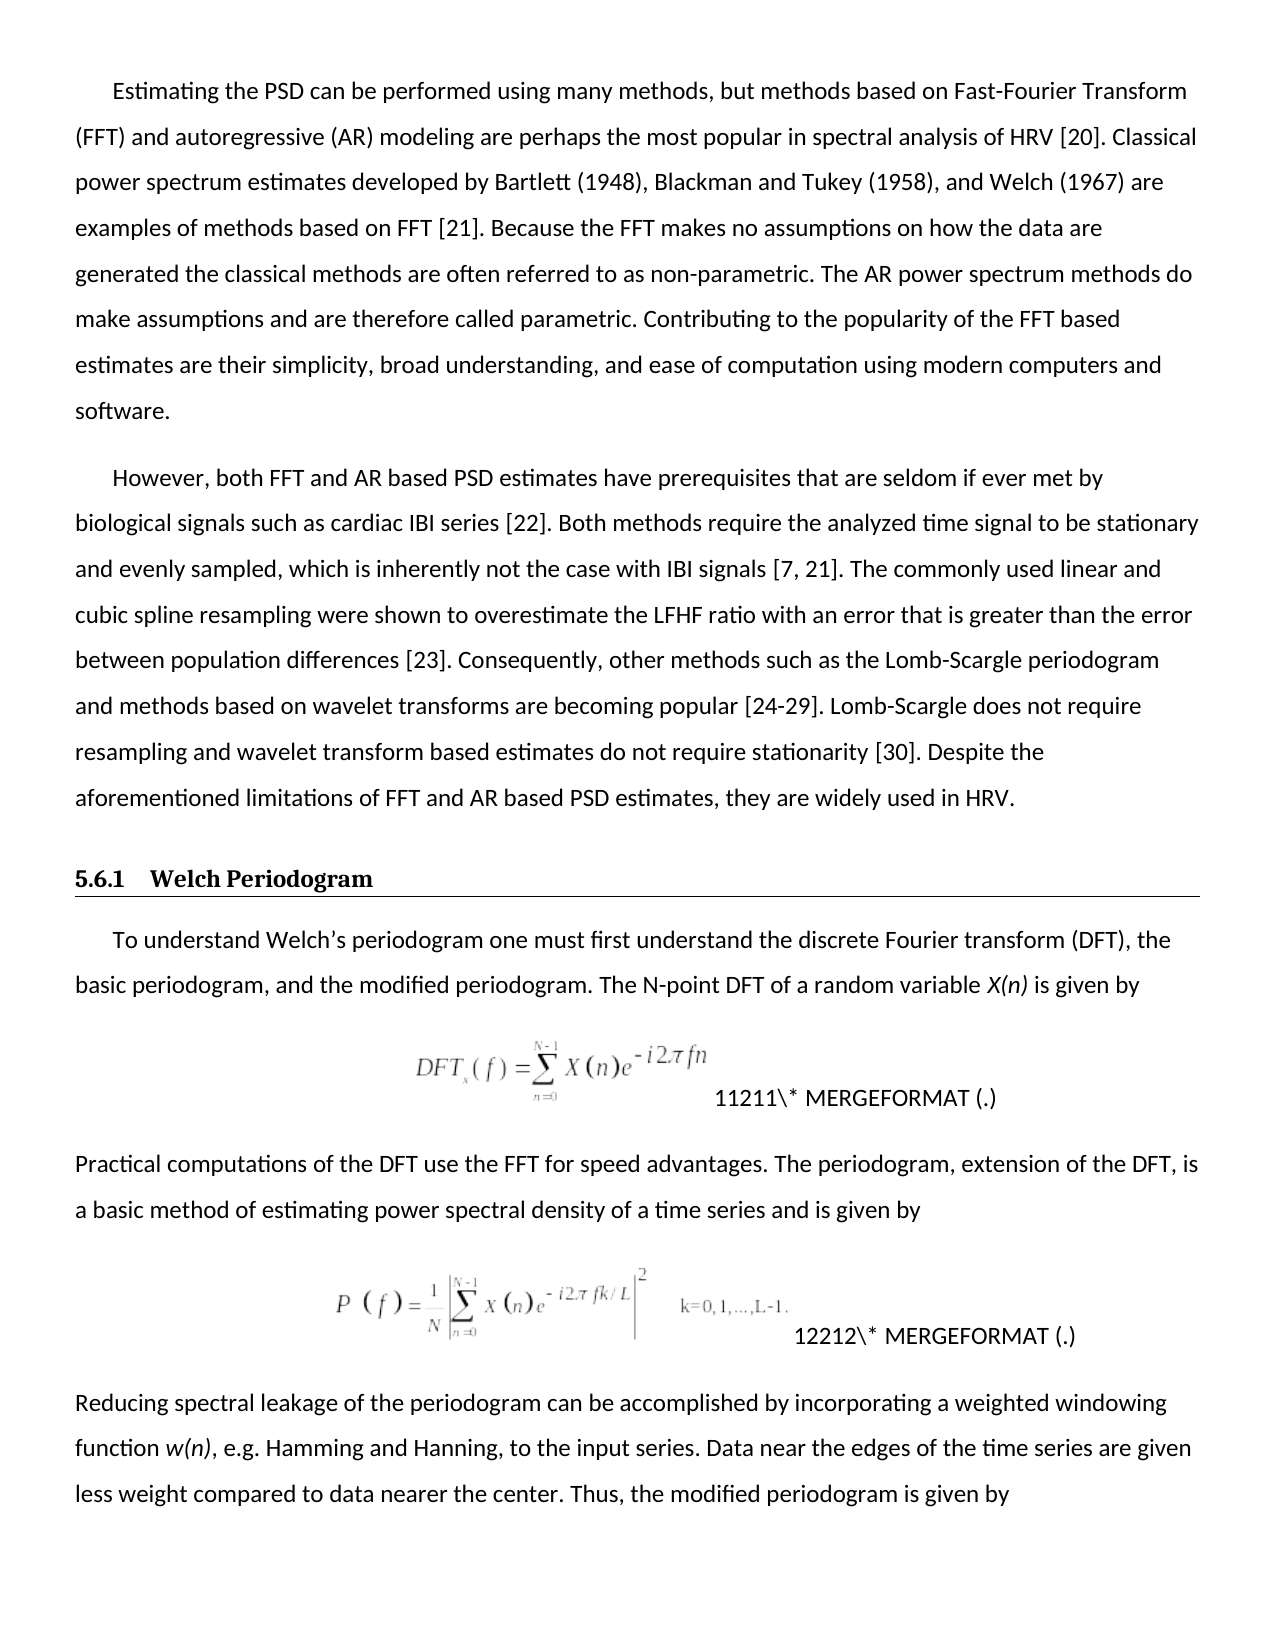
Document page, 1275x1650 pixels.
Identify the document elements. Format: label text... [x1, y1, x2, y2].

text Reducing spectral leakage of the periodogram can be accomplished by incorporating a weighted windowing function w(n), e.g. Hamming and Hanning, to the input series. Data near the edges of the time series are given less weight compared to data nearer the center. Thus, the modified periodogram is given by [75, 1387, 1200, 1509]
text To understand Welch’s periodogram one must first understand the discrete Fourier transform (DFT), the basic periodogram, and the modified periodogram. The N-point DFT of a random variable X(n) is given by [75, 924, 1200, 1000]
subtitle Welch Periodogram [75, 865, 1200, 896]
text Estimating the PSD can be performed using many methods, but methods based on Fast-Fourier Transform (FFT) and autoregressive (AR) modeling are perhaps the most popular in spectral analysis of HRV [20]. Classical power spectrum estimates developed by Bartlett (1948), Blackman and Tukey (1958), and Welch (1967) are examples of methods based on FFT [21]. Because the FFT makes no assumptions on how the data are generated the classical methods are often referred to as non-parametric. The AR power spectrum methods do make assumptions and are therefore called parametric. Contributing to the popularity of the FFT based estimates are their simplicity, broad understanding, and ease of computation using modern computers and software. [75, 75, 1200, 426]
text However, both FFT and AR based PSD estimates have prerequisites that are seldom if ever met by biological signals such as cardiac IBI series [22]. Both methods require the analyzed time signal to be stationary and evenly sampled, which is inherently not the case with IBI signals [7, 21]. The commonly used linear and cubic spline resampling were shown to overestimate the LFHF ratio with an error that is greater than the error between population differences [23]. Consequently, other methods such as the Lomb-Scargle periodogram and methods based on wavelet transforms are becoming popular [24-29]. Lomb-Scargle does not require resampling and wavelet transform based estimates do not require stationarity [30]. Despite the aforementioned limitations of FFT and AR based PSD estimates, they are widely used in HRV. [75, 462, 1200, 812]
text Practical computations of the DFT use the FFT for speed advantages. The periodogram, extension of the DFT, is a basic method of estimating power spectral density of a time series and is given by [75, 1148, 1200, 1224]
